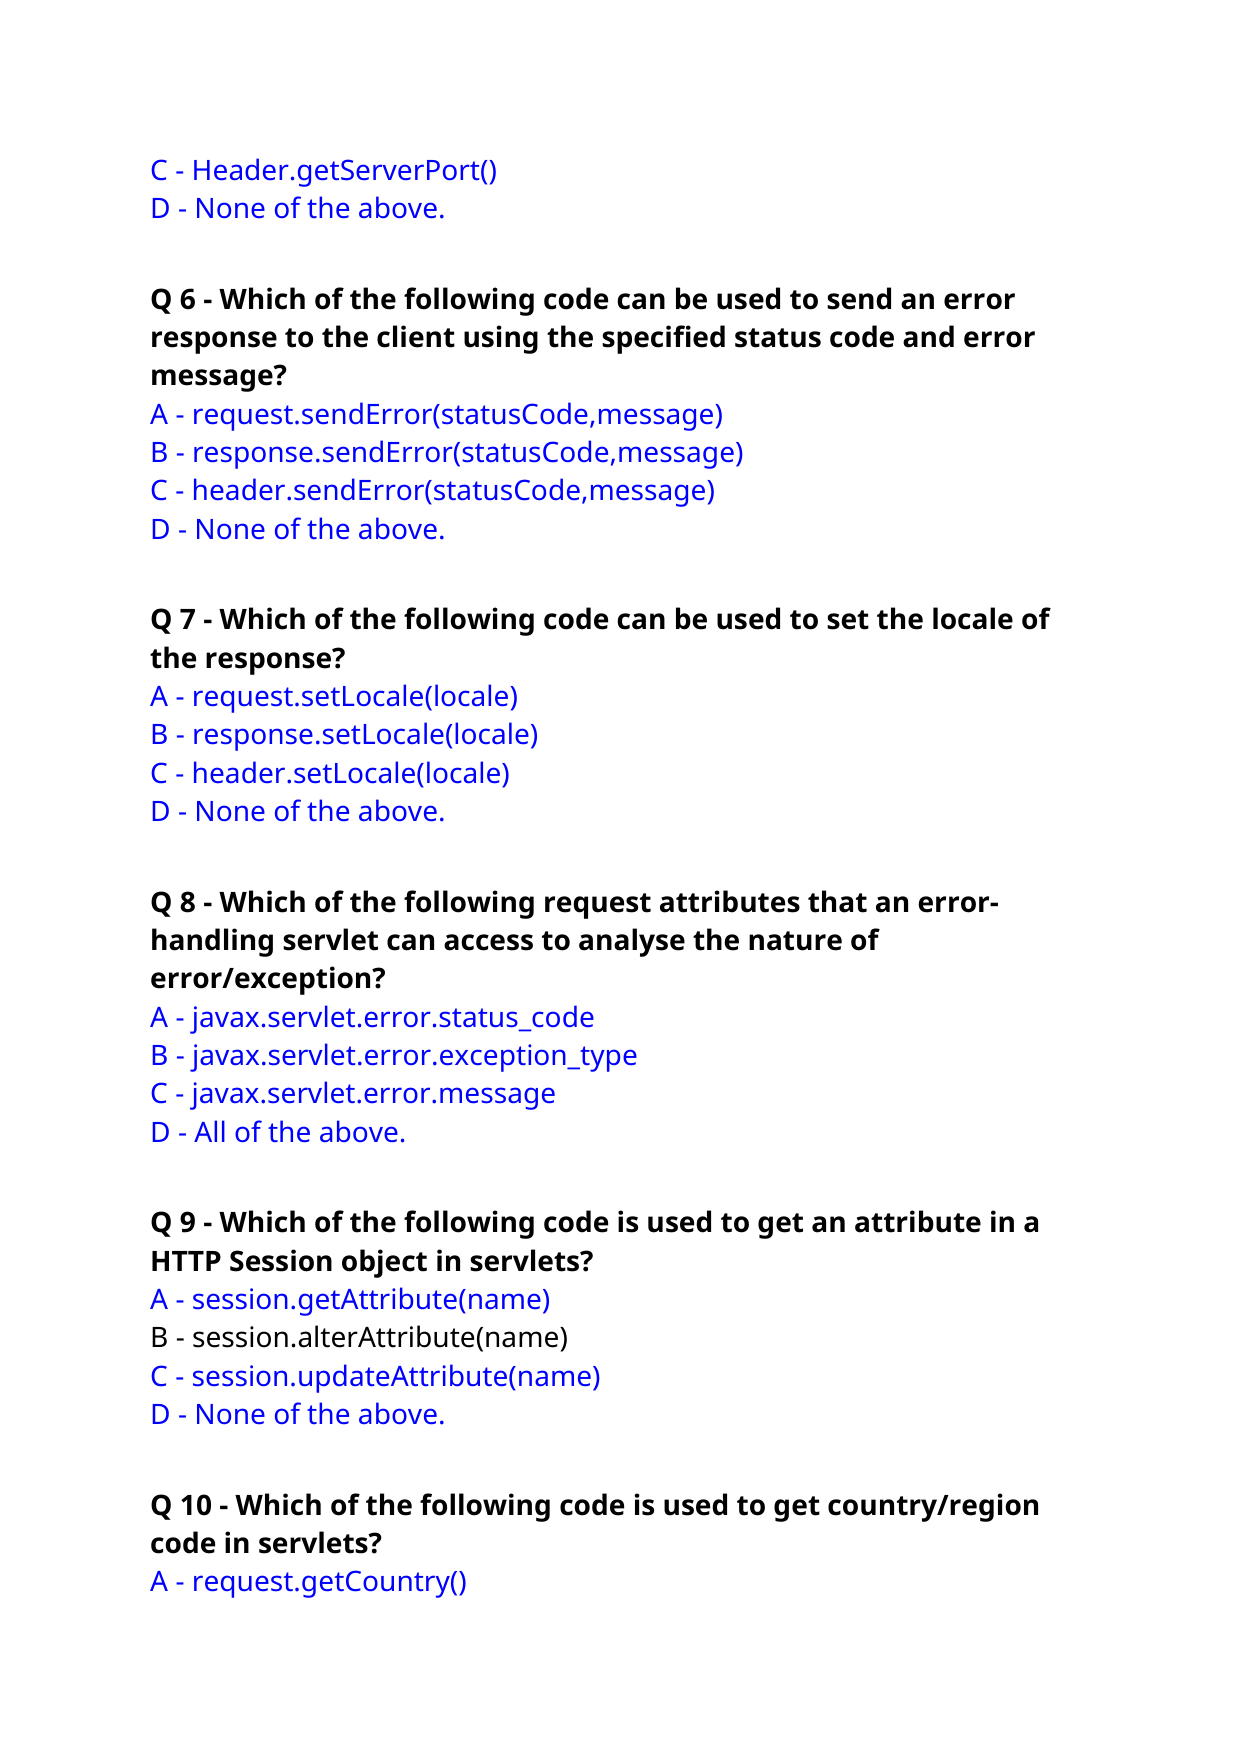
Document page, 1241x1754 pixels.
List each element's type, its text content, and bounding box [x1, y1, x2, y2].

text D - None of the above. [150, 509, 1090, 547]
text D - All of the above. [150, 1112, 1090, 1150]
text A - request.getCountry() [150, 1561, 1090, 1600]
text D - None of the above. [150, 1394, 1090, 1432]
text A - session.getAttribute(name) [150, 1279, 1090, 1317]
text D - None of the above. [150, 188, 1090, 227]
text Q 7 - Which of the following code can be used to set the locale of the response? [150, 599, 1090, 676]
text Q 10 - Which of the following code is used to get country/region code in servlets? [150, 1485, 1090, 1561]
text C - javax.servlet.error.message [150, 1073, 1090, 1112]
text A - request.sendError(statusCode,message) [150, 394, 1090, 432]
text C - header.setLocale(locale) [150, 753, 1090, 791]
text A - javax.servlet.error.status_code [150, 997, 1090, 1035]
text C - session.updateAttribute(name) [150, 1356, 1090, 1394]
text A - request.setLocale(locale) [150, 676, 1090, 714]
text Q 9 - Which of the following code is used to get an attribute in a HTTP Session object in servlets? [150, 1202, 1090, 1279]
text B - session.alterAttribute(name) [150, 1317, 1090, 1356]
text B - javax.servlet.error.exception_type [150, 1035, 1090, 1073]
text C - header.sendError(statusCode,message) [150, 471, 1090, 509]
text C - Header.getServerPort() [150, 150, 1090, 188]
text B - response.sendError(statusCode,message) [150, 432, 1090, 471]
text D - None of the above. [150, 791, 1090, 829]
text Q 8 - Which of the following request attributes that an error-handling servlet can access to analyse the nature of error/exception? [150, 882, 1090, 997]
text Q 6 - Which of the following code can be used to send an error response to the client using the specified status code and error message? [150, 279, 1090, 394]
text B - response.setLocale(locale) [150, 714, 1090, 753]
